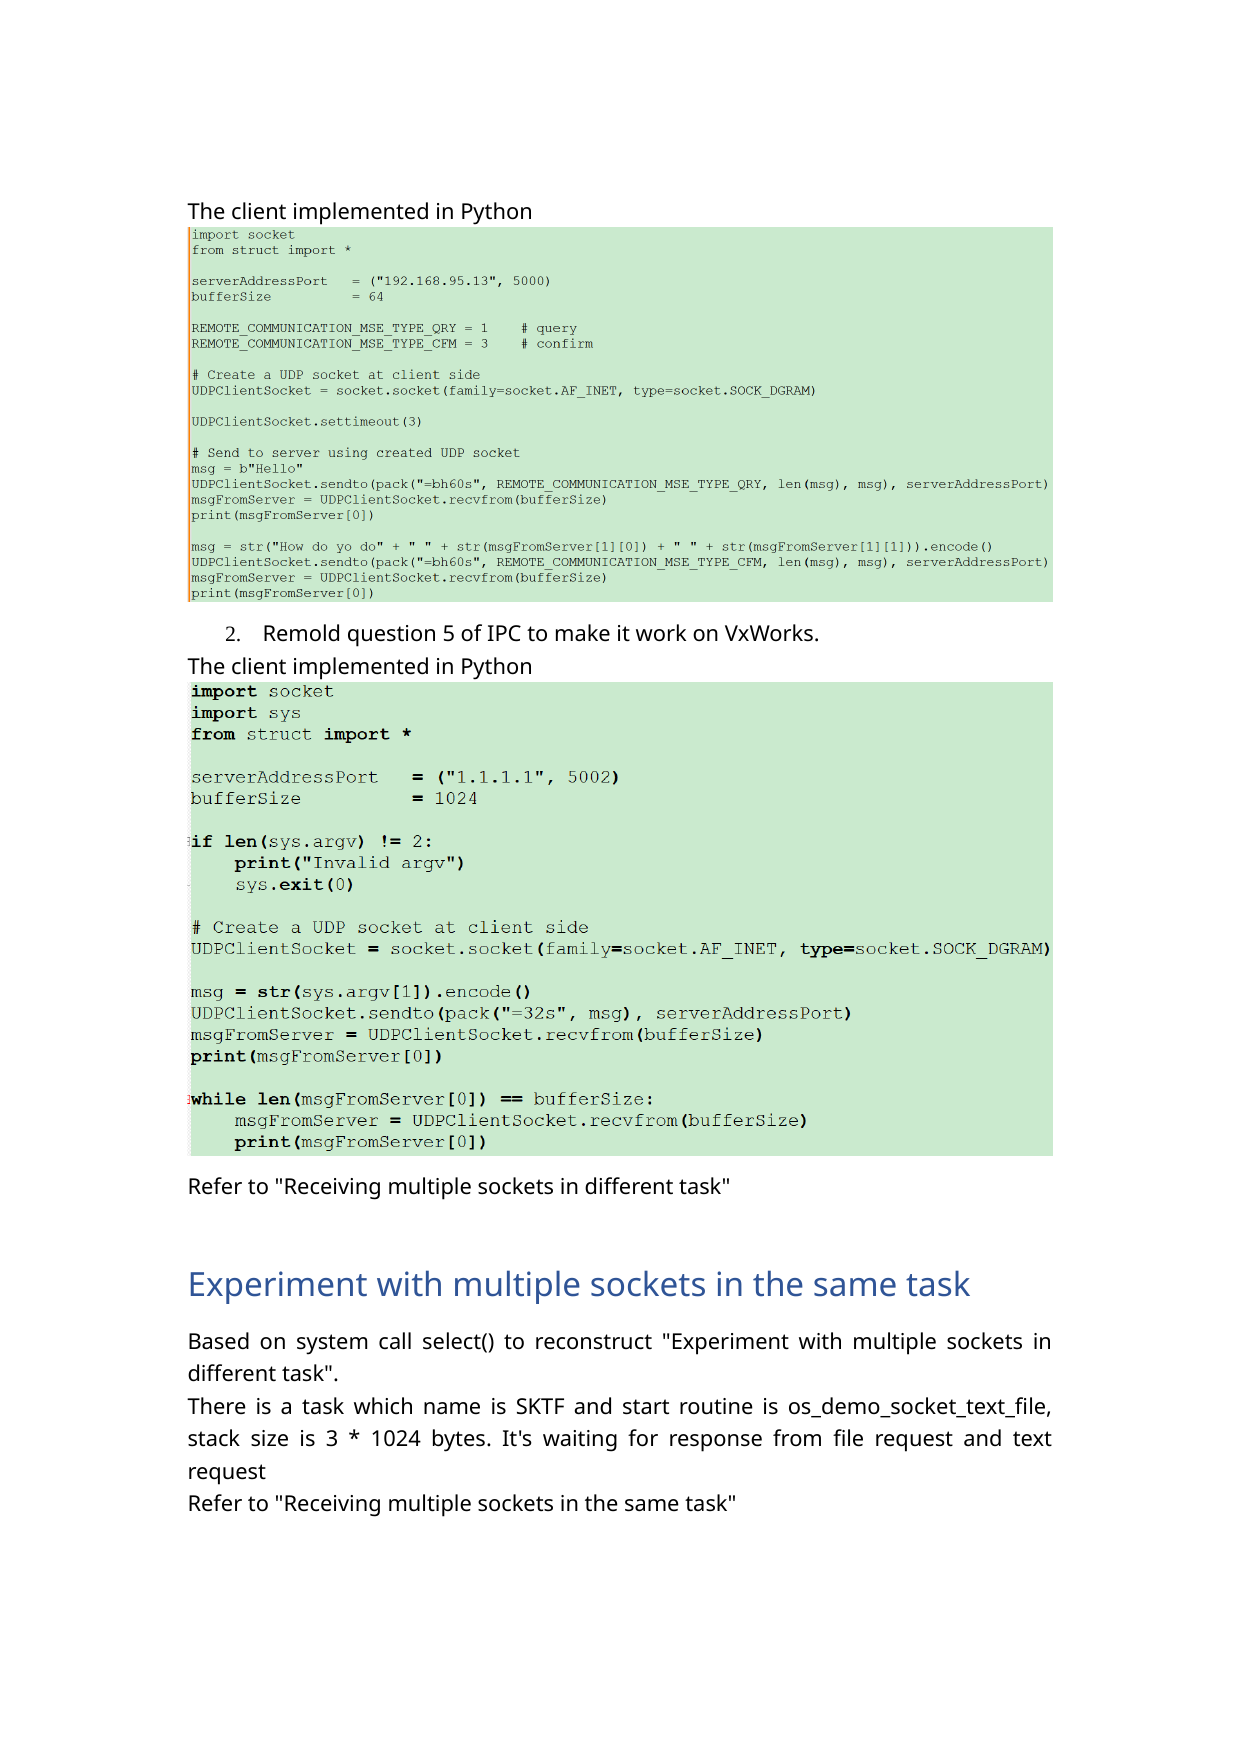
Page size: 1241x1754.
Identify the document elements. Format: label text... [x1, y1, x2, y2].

list Remold question 5 of IPC to make it work on VxWorks. [225, 617, 1053, 649]
subtitle Experiment with multiple sockets in the same task [187, 1251, 1053, 1316]
picture [187, 227, 1053, 602]
text Based on system call select() to reconstruct "Experiment with multiple sockets in different task". [187, 1324, 1053, 1389]
text The client implemented in Python [187, 649, 1053, 682]
text The client implemented in Python [187, 194, 1053, 227]
picture [187, 682, 1053, 1156]
text There is a task which name is SKTF and start routine is os_demo_socket_text_file, stack size is 3 * 1024 bytes. It's waiting for response from file request and text request [187, 1389, 1053, 1487]
text Refer to "Receiving multiple sockets in different task" [187, 1169, 1053, 1202]
text Refer to "Receiving multiple sockets in the same task" [187, 1487, 1053, 1519]
